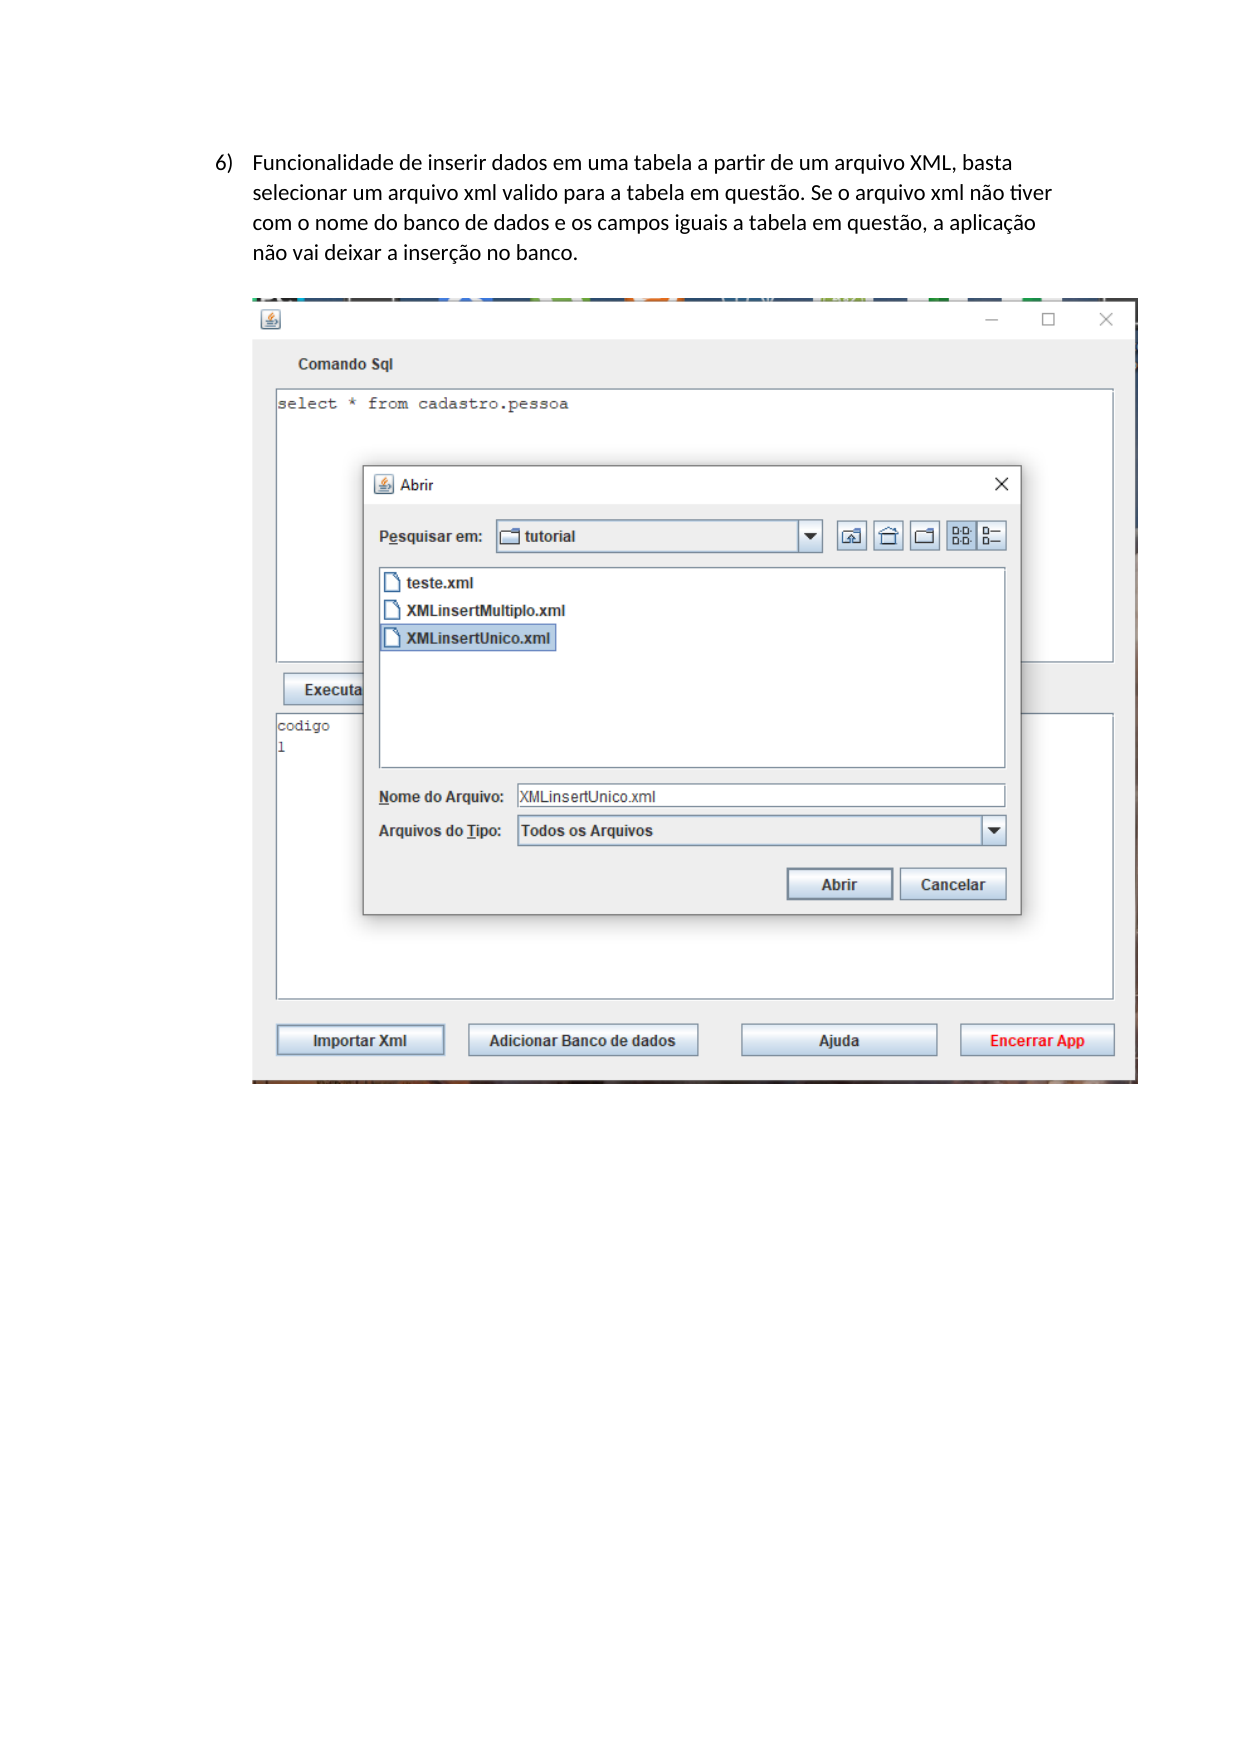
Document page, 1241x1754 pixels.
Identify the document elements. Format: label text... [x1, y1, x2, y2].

picture [252, 298, 1138, 1084]
list Funcionalidade de inserir dados em uma tabela a partir de um arquivo XML, basta selecionar um arquivo xml valido para a tabela em questão. Se o arquivo xml não tiver com o nome do banco de dados e os campos iguais a tabela em questão, a aplicação não vai deixar a inserção no banco. [215, 148, 1063, 266]
